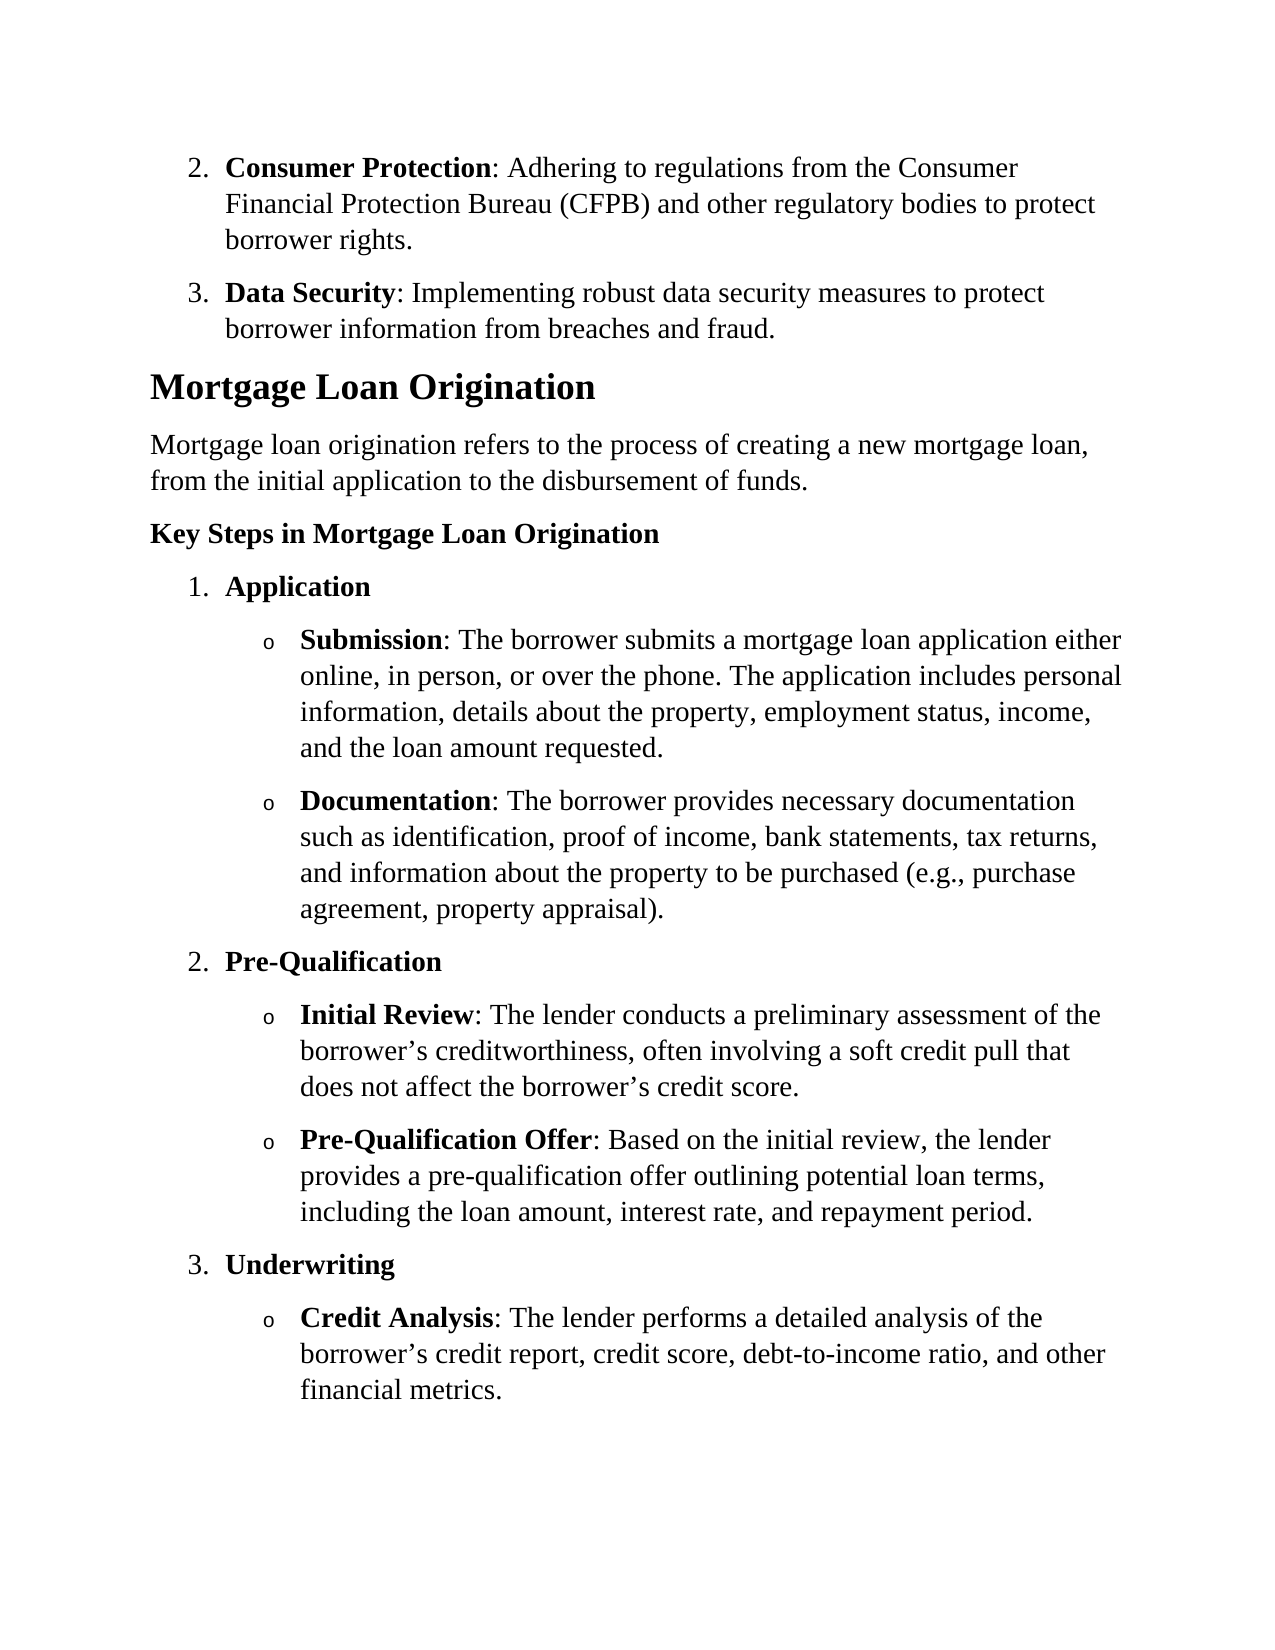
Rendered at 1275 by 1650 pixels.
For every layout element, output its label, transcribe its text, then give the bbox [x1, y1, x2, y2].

list Application [187, 569, 1125, 603]
text Mortgage loan origination refers to the process of creating a new mortgage loan, from the initial application to the disbursement of funds. [150, 427, 1125, 497]
list Initial Review: The lender conducts a preliminary assessment of the borrower’s creditworthiness, often involving a soft credit pull that does not affect the borrower’s credit score. [262, 997, 1125, 1103]
list Submission: The borrower submits a mortgage loan application either online, in person, or over the phone. The application includes personal information, details about the property, employment status, income, and the loan amount requested. [262, 622, 1125, 764]
list Pre-Qualification Offer: Based on the initial review, the lender provides a pre-qualification offer outlining potential loan terms, including the loan amount, interest rate, and repayment period. [262, 1122, 1125, 1228]
list Documentation: The borrower provides necessary documentation such as identification, proof of income, bank statements, tax returns, and information about the property to be purchased (e.g., purchase agreement, property appraisal). [262, 783, 1125, 925]
list Data Security: Implementing robust data security measures to protect borrower information from breaches and fraud. [187, 275, 1125, 345]
text Mortgage Loan Origination [150, 364, 1125, 407]
list Consumer Protection: Adhering to regulations from the Consumer Financial Protection Bureau (CFPB) and other regulatory bodies to protect borrower rights. [187, 150, 1125, 256]
list Underwriting [187, 1247, 1125, 1281]
list Pre-Qualification [187, 944, 1125, 978]
list Credit Analysis: The lender performs a detailed analysis of the borrower’s credit report, credit score, debt-to-income ratio, and other financial metrics. [262, 1300, 1125, 1406]
text Key Steps in Mortgage Loan Origination [150, 516, 1125, 550]
